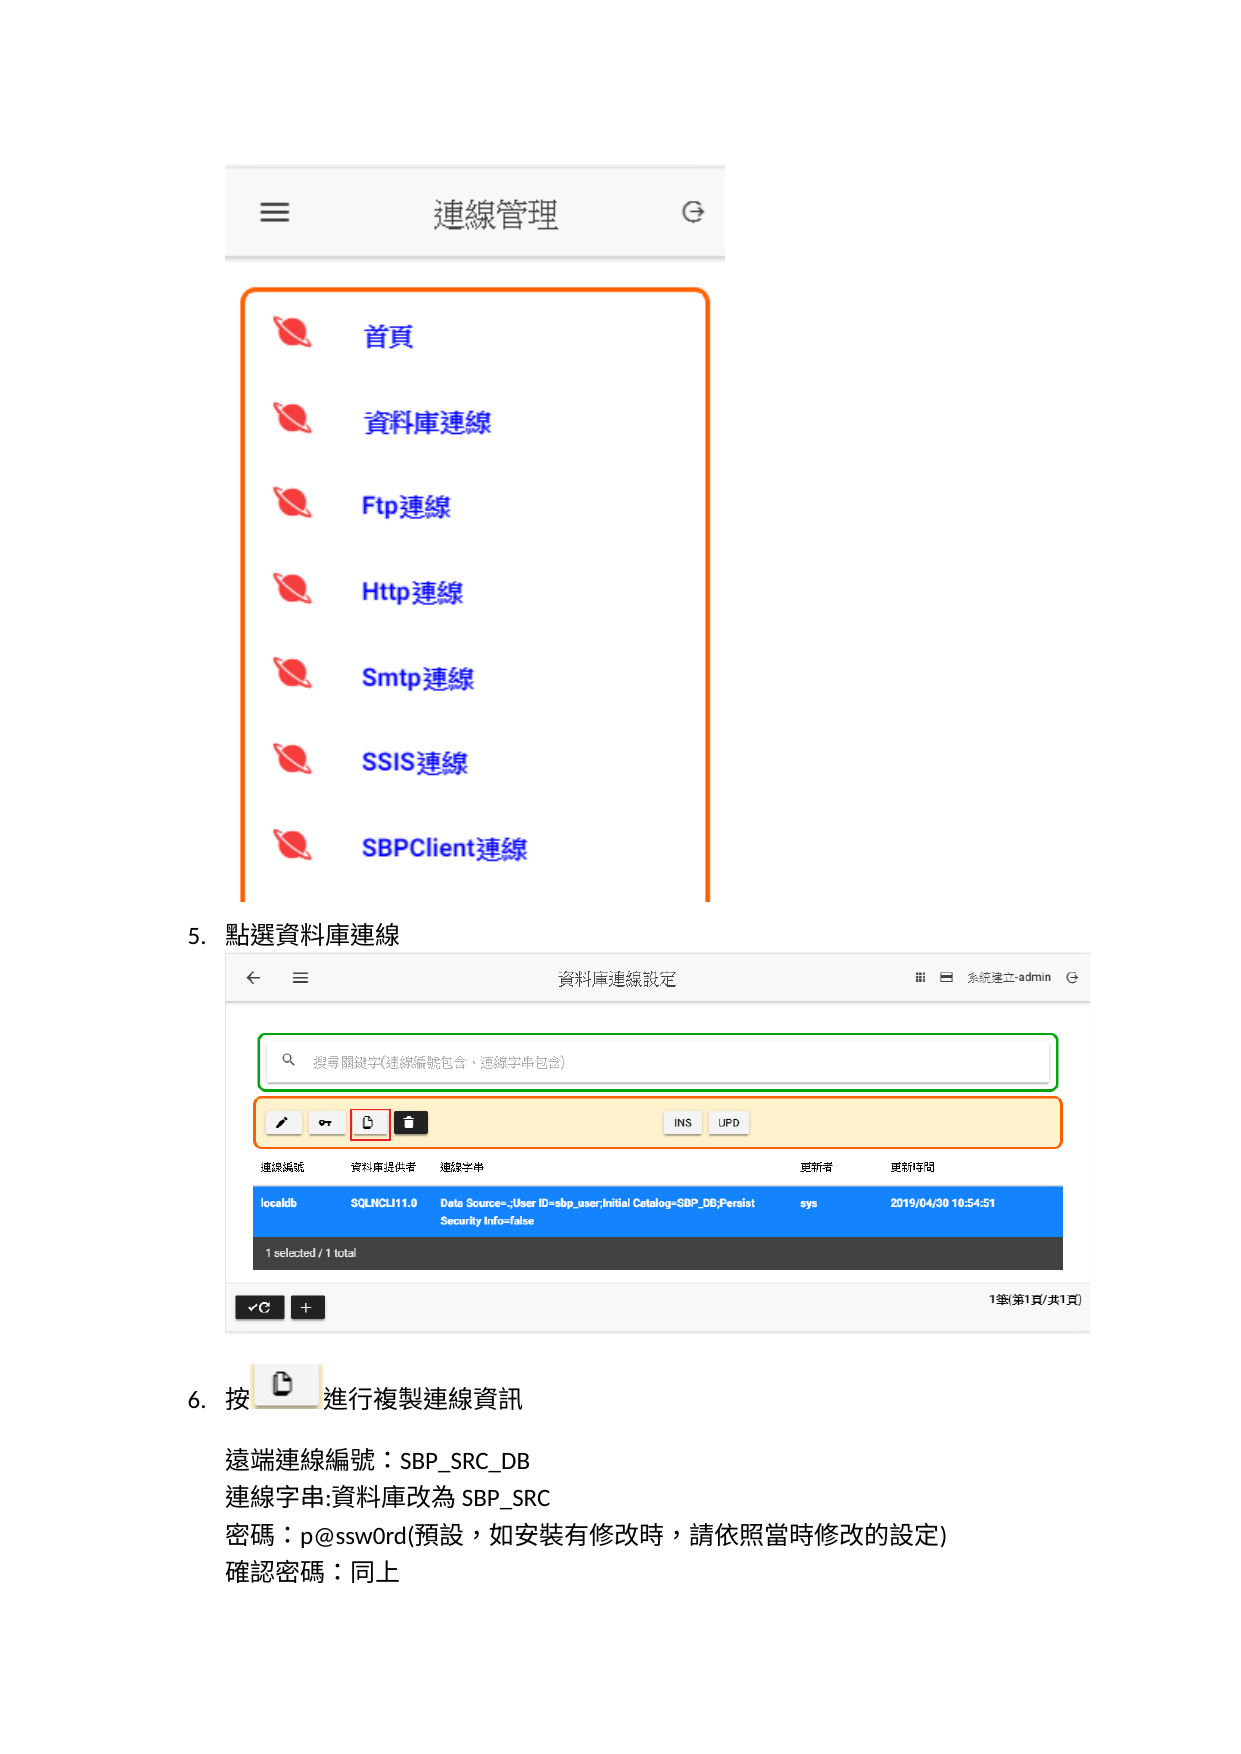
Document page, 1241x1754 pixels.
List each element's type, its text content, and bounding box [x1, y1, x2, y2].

picture [225, 952, 1091, 1334]
list 按進行複製連線資訊 [187, 1364, 1053, 1439]
list 確認密碼：同上 [225, 1552, 1053, 1589]
list 密碼：p@ssw0rd(預設，如安裝有修改時，請依照當時修改的設定) [225, 1514, 1053, 1552]
picture [225, 164, 725, 902]
picture [250, 1364, 324, 1409]
list 遠端連線編號：SBP_SRC_DB [225, 1439, 1053, 1477]
list 點選資料庫連線 [187, 914, 1053, 952]
list 連線字串:資料庫改為SBP_SRC [225, 1477, 1053, 1514]
